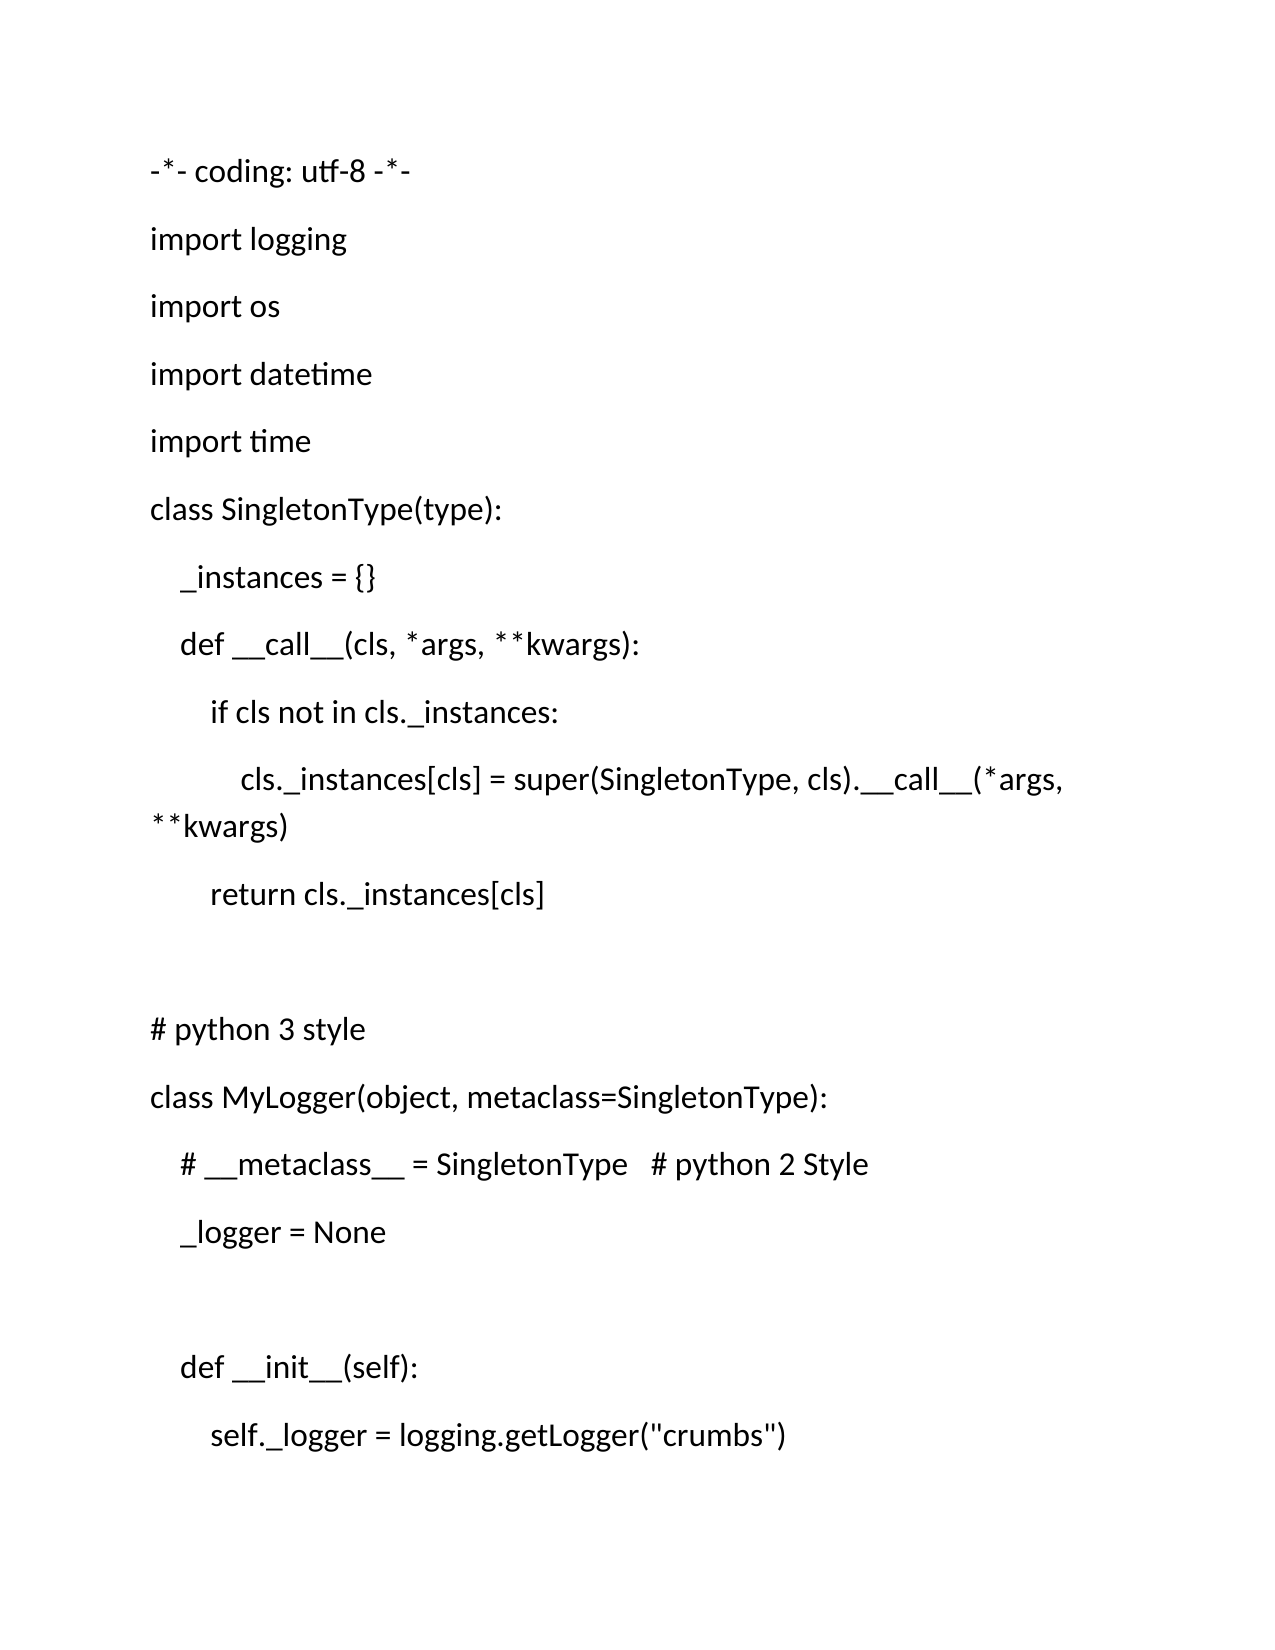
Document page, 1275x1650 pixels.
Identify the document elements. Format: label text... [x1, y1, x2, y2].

text import logging [150, 218, 1125, 258]
text self._logger = logging.getLogger("crumbs") [150, 1414, 1125, 1454]
text if cls not in cls._instances: [150, 691, 1125, 732]
text # python 3 style [150, 1008, 1125, 1049]
text return cls._instances[cls] [150, 873, 1125, 913]
text _logger = None [150, 1211, 1125, 1252]
text import os [150, 285, 1125, 326]
text class MyLogger(object, metaclass=SingletonType): [150, 1076, 1125, 1116]
text class SingletonType(type): [150, 488, 1125, 529]
text # __metaclass__ = SingletonType # python 2 Style [150, 1143, 1125, 1184]
text import time [150, 420, 1125, 461]
text def __init__(self): [150, 1346, 1125, 1387]
text def __call__(cls, *args, **kwargs): [150, 623, 1125, 664]
text import datetime [150, 353, 1125, 393]
text cls._instances[cls] = super(SingletonType, cls).__call__(*args, **kwargs) [150, 758, 1125, 846]
text _instances = {} [150, 556, 1125, 596]
text -*- coding: utf-8 -*- [150, 150, 1125, 191]
